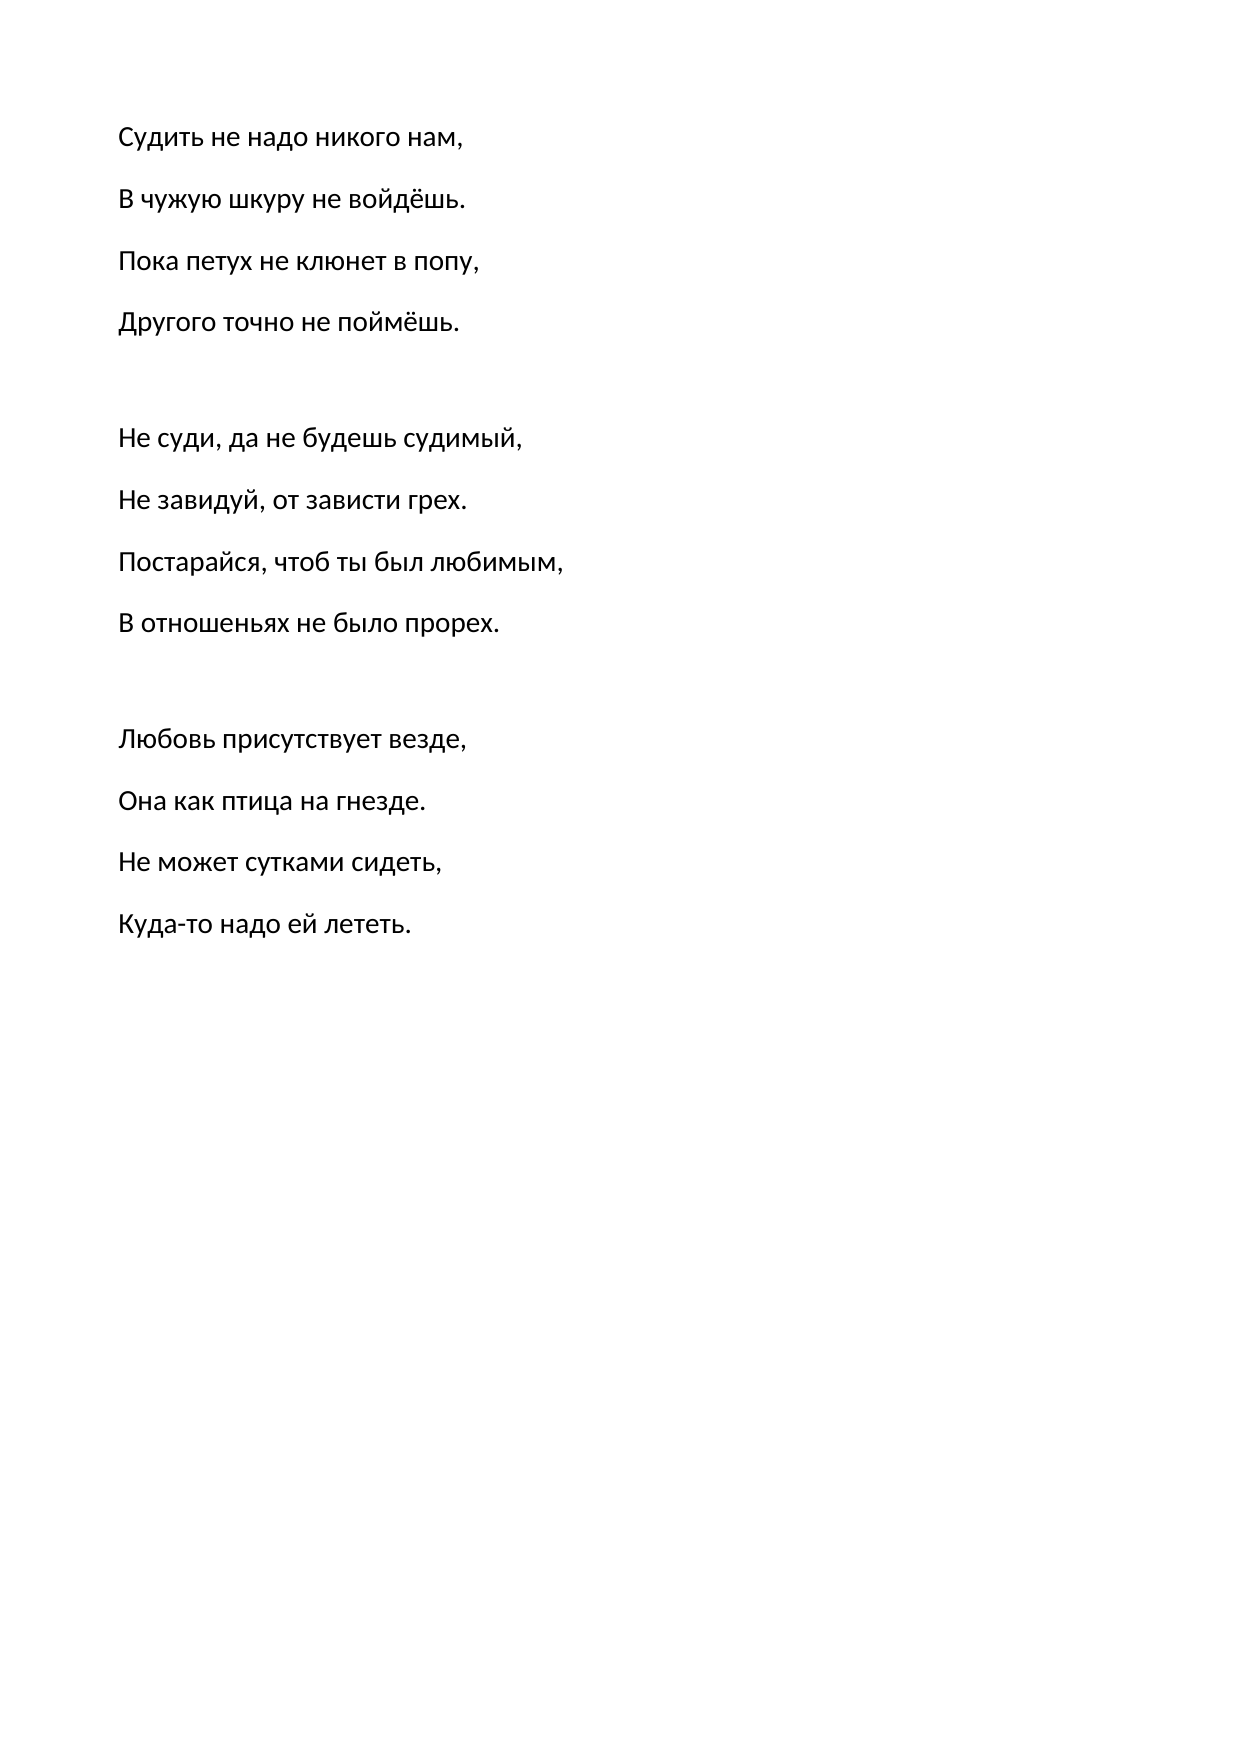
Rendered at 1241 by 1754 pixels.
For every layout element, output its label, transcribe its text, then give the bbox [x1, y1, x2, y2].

text Не завидуй, от зависти грех. [118, 481, 1122, 516]
text В чужую шкуру не войдёшь. [118, 180, 1122, 216]
text Не может сутками сидеть, [118, 843, 1122, 879]
text Пока петух не клюнет в попу, [118, 242, 1122, 277]
text Не суди, да не будешь судимый, [118, 419, 1122, 455]
text Другого точно не поймёшь. [118, 303, 1122, 339]
text Она как птица на гнезде. [118, 782, 1122, 817]
text Постарайся, чтоб ты был любимым, [118, 543, 1122, 578]
text Любовь присутствует везде, [118, 720, 1122, 756]
text Куда-то надо ей лететь. [118, 905, 1122, 941]
text В отношеньях не было прорех. [118, 604, 1122, 640]
text Судить не надо никого нам, [118, 118, 1122, 154]
